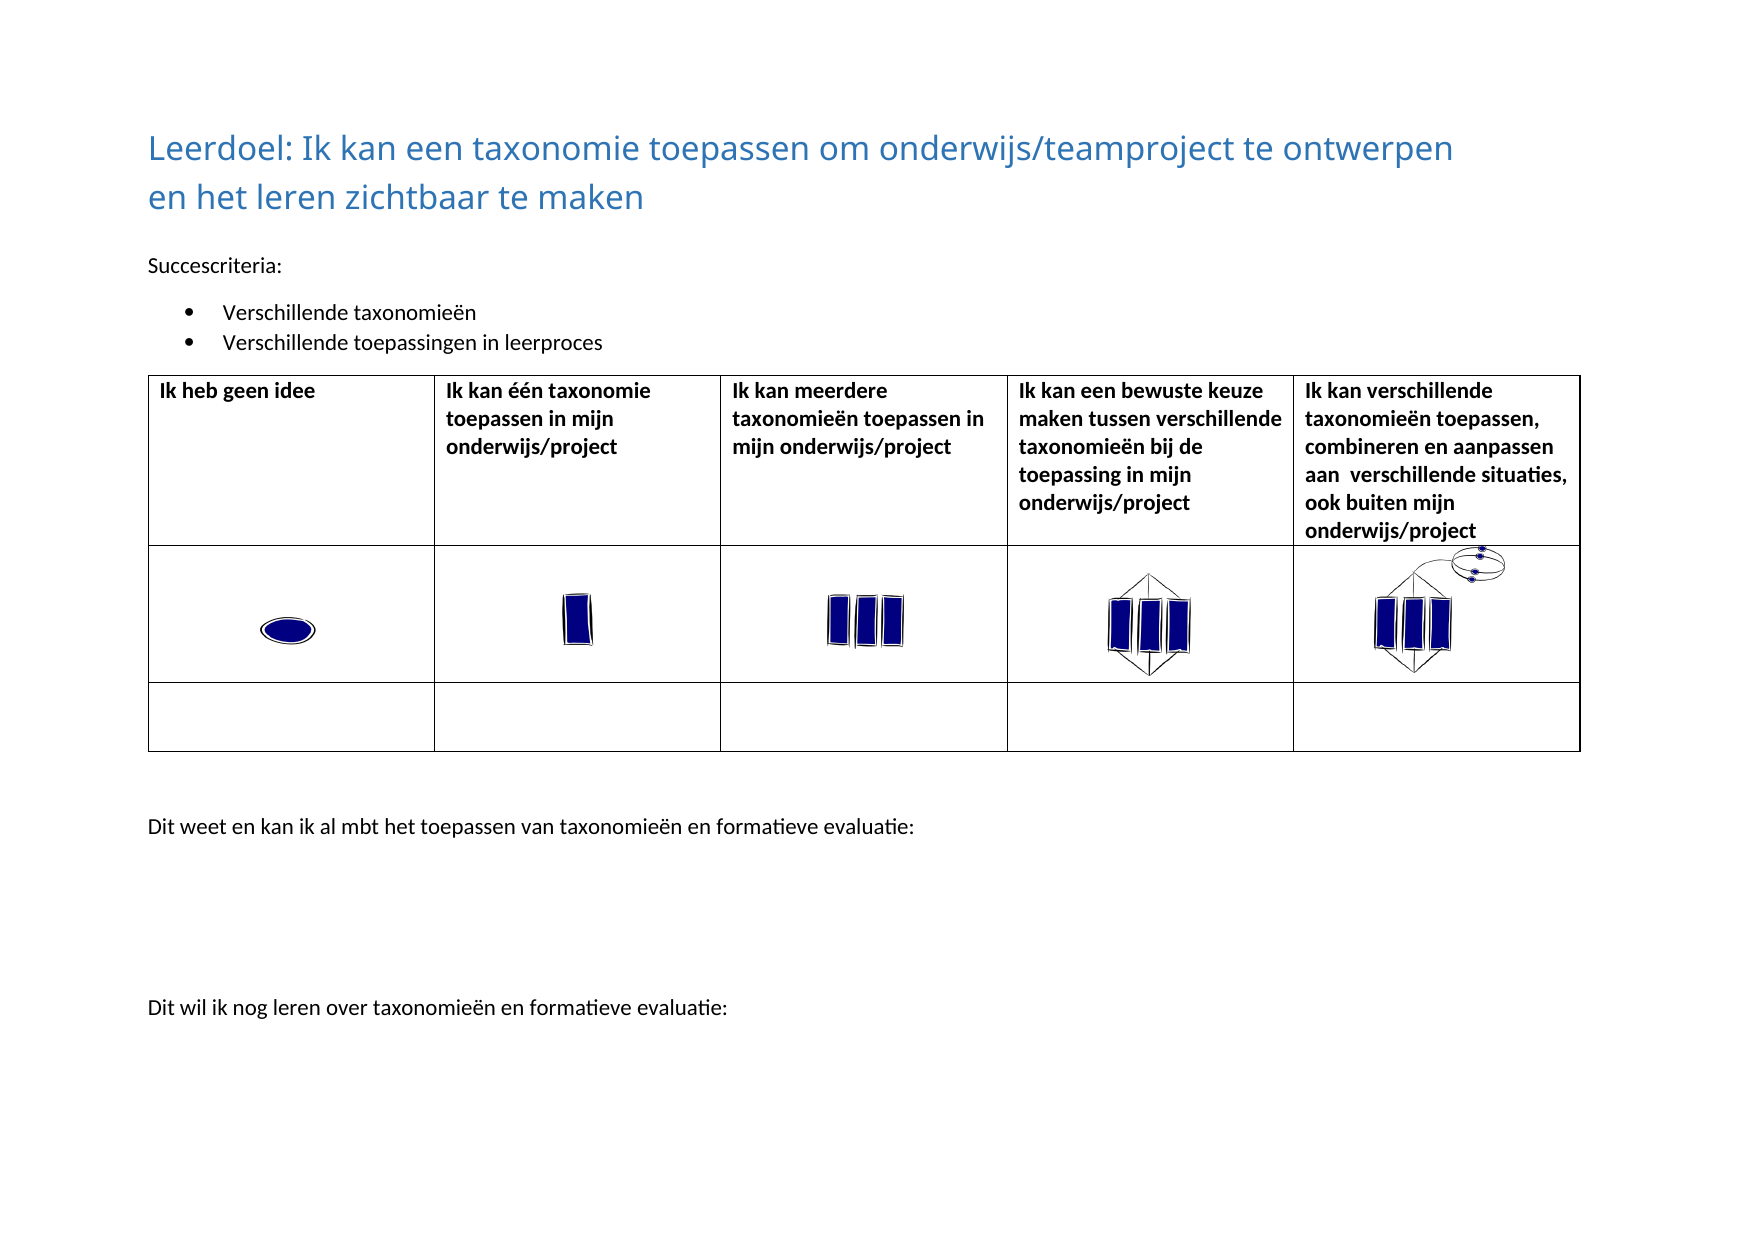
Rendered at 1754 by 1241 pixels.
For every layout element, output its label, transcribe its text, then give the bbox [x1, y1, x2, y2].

picture [550, 545, 605, 667]
subtitle Leerdoel: Ik kan een taxonomie toepassen om onderwijs/teamproject te ontwerpen [148, 125, 1728, 171]
table_cell [435, 546, 720, 682]
list Verschillende toepassingen in leerproces [185, 328, 1728, 357]
picture [1368, 545, 1505, 673]
table_cell [435, 683, 720, 751]
table_cell [721, 546, 1007, 682]
table_cell [323, 546, 434, 682]
table_cell [1008, 546, 1293, 682]
table_cell [149, 683, 434, 751]
list Verschillende taxonomieën [185, 298, 1728, 326]
picture [818, 545, 910, 668]
table_cell [1294, 546, 1579, 682]
table_header Ik kan een bewuste keuze maken tussen verschillende taxonomieën bij de toepassing in mijn onderwijs/project [1008, 376, 1293, 544]
table_header Ik kan verschillende taxonomieën toepassen, combineren en aanpassen aan verschillende situaties, ook buiten mijn onderwijs/project [1294, 376, 1579, 544]
table_cell [1008, 683, 1293, 751]
table_header Ik kan één taxonomie toepassen in mijn onderwijs/project [435, 376, 720, 544]
table_header Ik kan meerdere taxonomieën toepassen in mijn onderwijs/project [721, 376, 1007, 544]
subtitle en het leren zichtbaar te maken [148, 174, 1728, 219]
picture [1099, 545, 1202, 676]
table_cell [149, 546, 260, 682]
picture [260, 545, 323, 682]
text Succescriteria: [148, 251, 1728, 279]
text Dit wil ik nog leren over taxonomieën en formatieve evaluatie: [148, 993, 1728, 1021]
table_header Ik heb geen idee [149, 376, 434, 544]
text Dit weet en kan ik al mbt het toepassen van taxonomieën en formatieve evaluatie: [148, 812, 1728, 840]
table_cell [1294, 683, 1579, 751]
table_cell [721, 683, 1007, 751]
